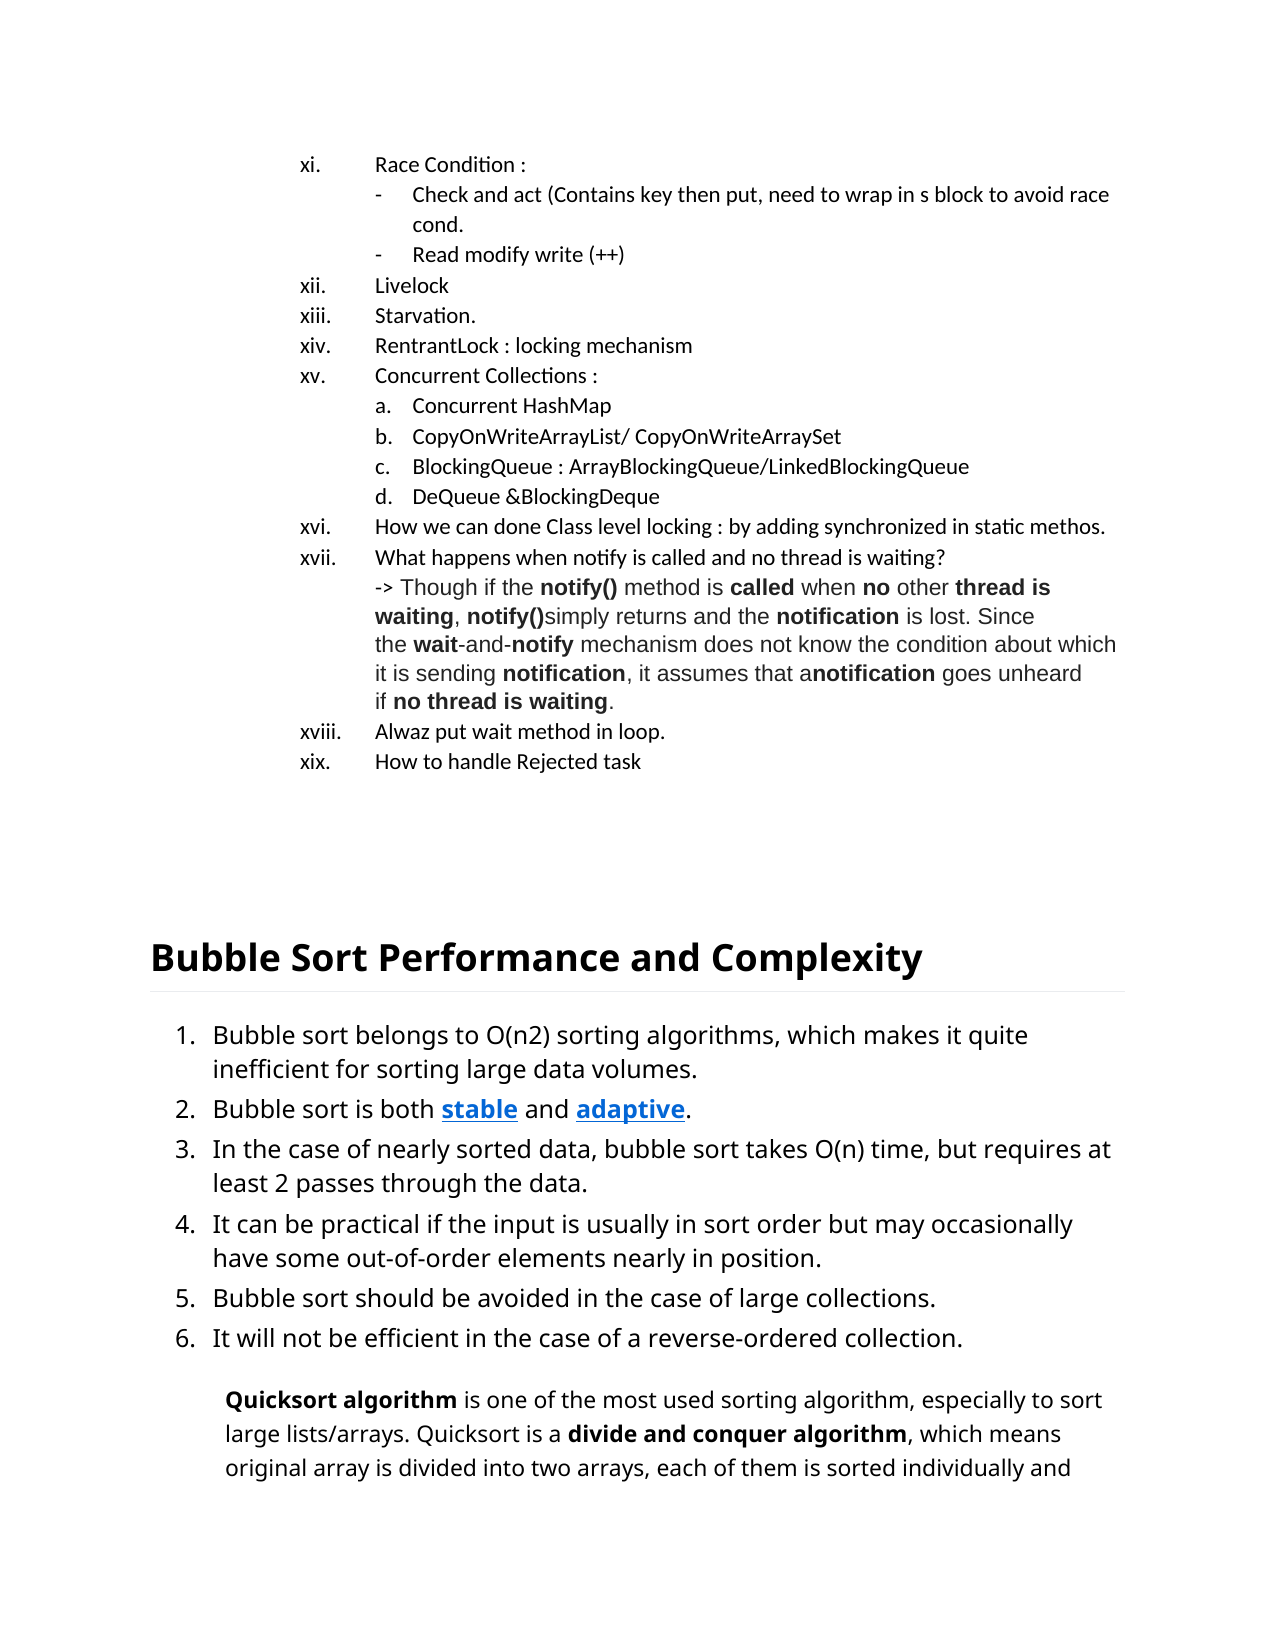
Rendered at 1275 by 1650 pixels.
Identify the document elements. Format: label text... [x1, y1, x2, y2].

list Bubble sort should be avoided in the case of large collections. [175, 1281, 1125, 1315]
list Race Condition : [300, 150, 1125, 178]
list How we can done Class level locking : by adding synchronized in static methos. [300, 512, 1125, 541]
list -> Though if the notify() method is called when no other thread is waiting, notify()simply returns and the notification is lost. Since the wait-and-notify mechanism does not know the condition about which it is sending notification, it assumes that anotification goes unheard if no thread is waiting. [375, 573, 1125, 715]
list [225, 1384, 1125, 1483]
list Livelock [300, 271, 1125, 299]
list Starvation. [300, 301, 1125, 329]
list Concurrent HashMap [375, 392, 1125, 420]
list What happens when notify is called and no thread is waiting? [300, 543, 1125, 571]
list In the case of nearly sorted data, bubble sort takes O(n) time, but requires at least 2 passes through the data. [175, 1132, 1125, 1200]
list It can be practical if the input is usually in sort order but may occasionally have some out-of-order elements nearly in position. [175, 1206, 1125, 1274]
list Check and act (Contains key then put, need to wrap in s block to avoid race cond. [375, 180, 1125, 238]
text Bubble Sort Performance and Complexity [150, 931, 1125, 991]
list Read modify write (++) [375, 241, 1125, 269]
list DeQueue &BlockingDeque [375, 482, 1125, 510]
list Bubble sort is both stable and adaptive. [175, 1092, 1125, 1126]
list BlockingQueue : ArrayBlockingQueue/LinkedBlockingQueue [375, 452, 1125, 480]
list It will not be efficient in the case of a reverse-ordered collection. [175, 1321, 1125, 1355]
list How to handle Rejected task [300, 747, 1125, 775]
list Concurrent Collections : [300, 361, 1125, 389]
list Bubble sort belongs to O(n2) sorting algorithms, which makes it quite inefficient for sorting large data volumes. [175, 1017, 1125, 1085]
list RentrantLock : locking mechanism [300, 331, 1125, 359]
list Alwaz put wait method in loop. [300, 717, 1125, 745]
list CopyOnWriteArrayList/ CopyOnWriteArraySet [375, 422, 1125, 450]
